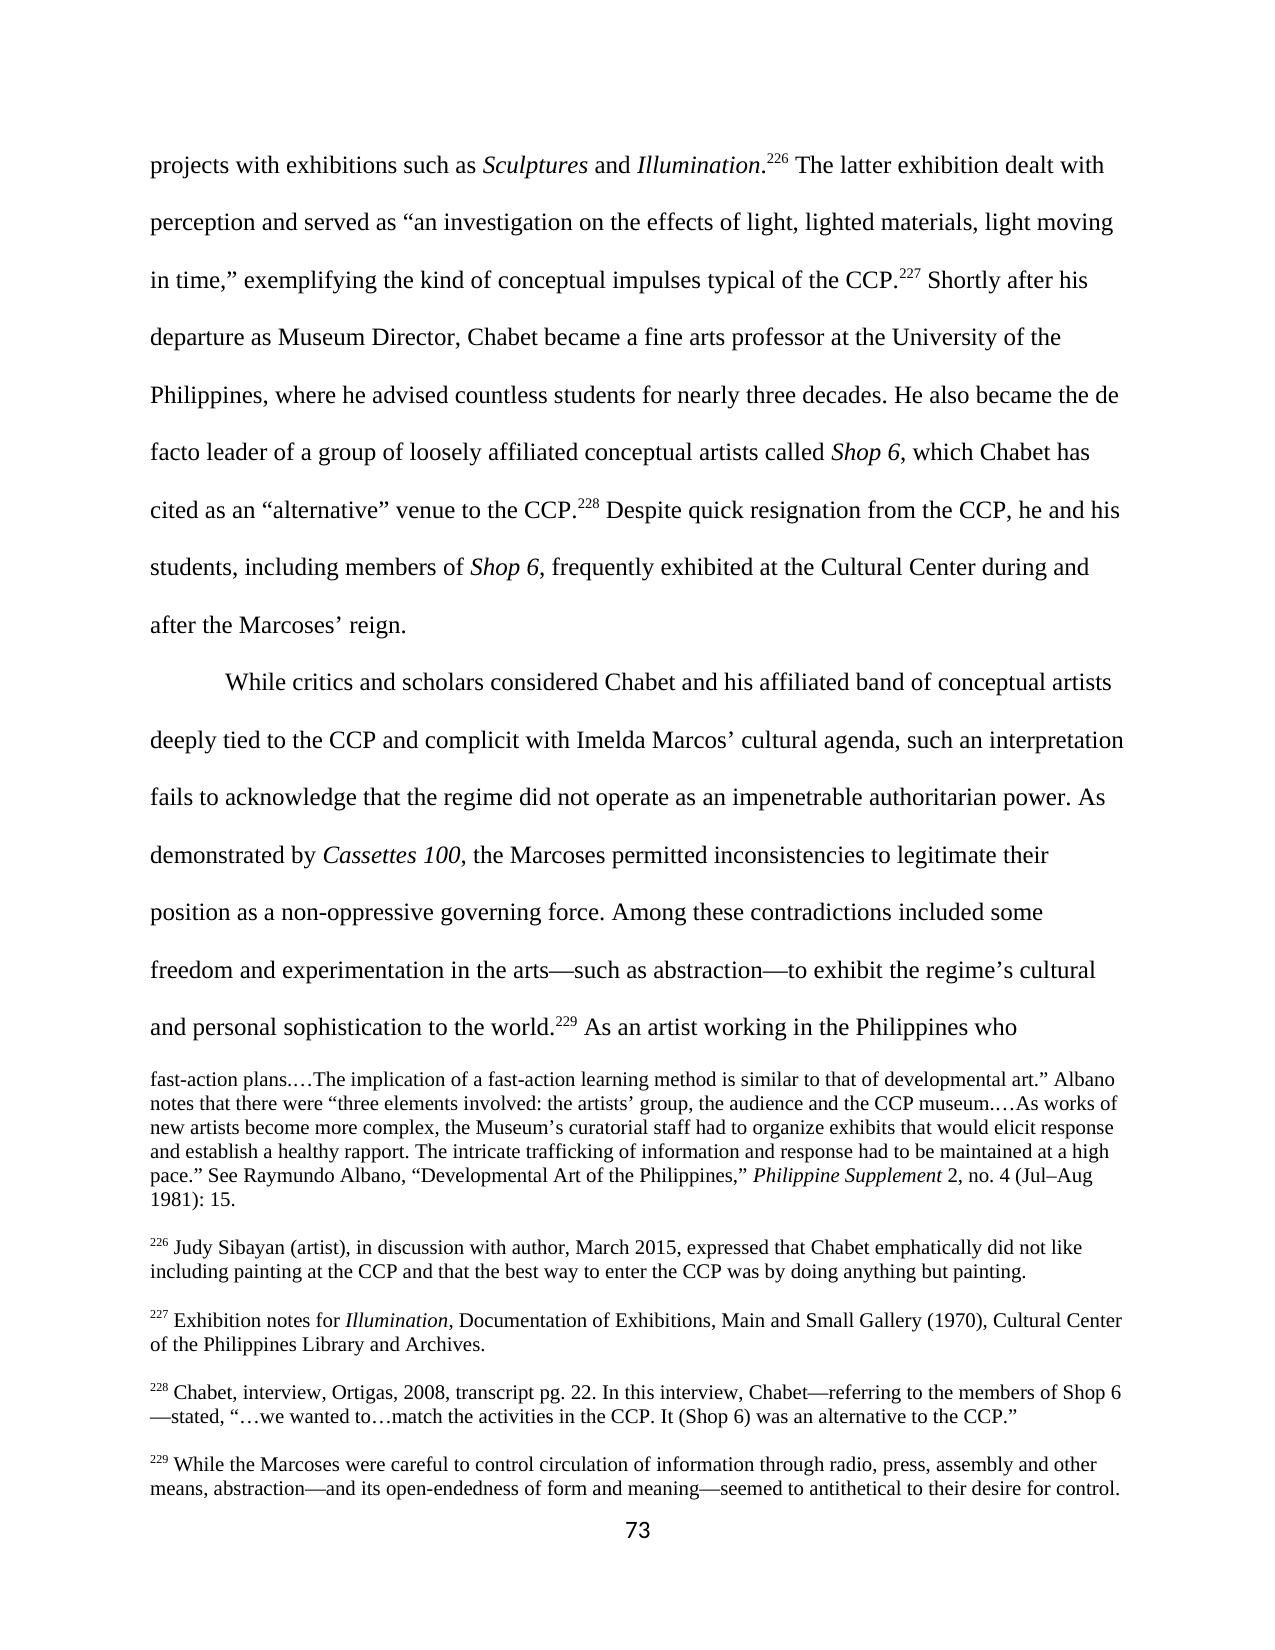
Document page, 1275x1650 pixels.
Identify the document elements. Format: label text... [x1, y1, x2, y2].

text While critics and scholars considered Chabet and his affiliated band of conceptual artists deeply tied to the CCP and complicit with Imelda Marcos’ cultural agenda, such an interpretation fails to acknowledge that the regime did not operate as an impenetrable authoritarian power. As demonstrated by Cassettes 100, the Marcoses permitted inconsistencies to legitimate their position as a non-oppressive governing force. Among these contradictions included some freedom and experimentation in the arts—such as abstraction—to exhibit the regime’s cultural and personal sophistication to the world. As an artist working in the Philippines who thoroughly understood his position in that world, Chabet used the CCP and authoritarian support for the arts as a platform to relieve the Philippines of its prior anxiety to be both “Filipino” and “international.” [150, 667, 1125, 1041]
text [150, 150, 1125, 639]
